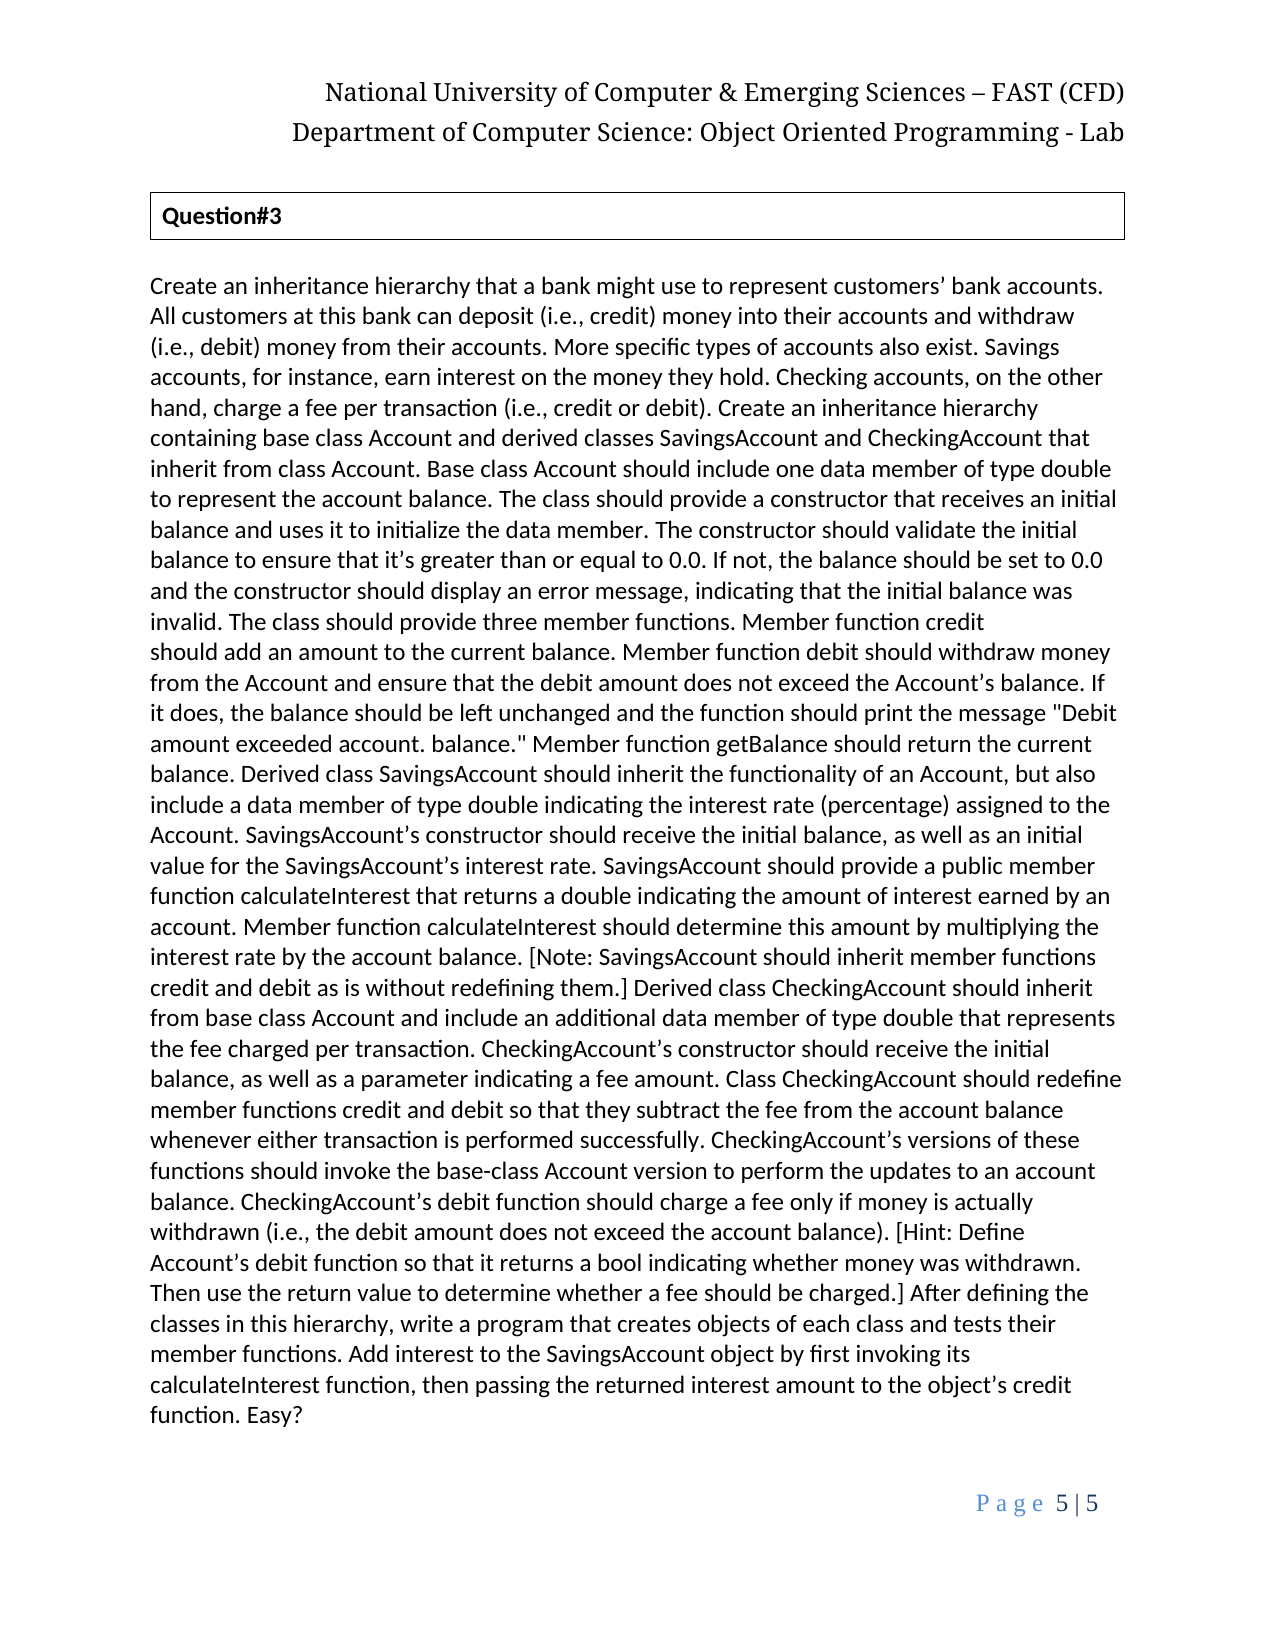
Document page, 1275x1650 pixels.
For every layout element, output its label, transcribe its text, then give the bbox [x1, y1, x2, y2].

text should add an amount to the current balance. Member function debit should withdraw money from the Account and ensure that the debit amount does not exceed the Account’s balance. If it does, the balance should be left unchanged and the function should print the message "Debit amount exceeded account. balance." Member function getBalance should return the current balance. Derived class SavingsAccount should inherit the functionality of an Account, but also include a data member of type double indicating the interest rate (percentage) assigned to the Account. SavingsAccount’s constructor should receive the initial balance, as well as an initial value for the SavingsAccount’s interest rate. SavingsAccount should provide a public member function calculateInterest that returns a double indicating the amount of interest earned by an account. Member function calculateInterest should determine this amount by multiplying the interest rate by the account balance. [Note: SavingsAccount should inherit member functions credit and debit as is without redefining them.] Derived class CheckingAccount should inherit from base class Account and include an additional data member of type double that represents the fee charged per transaction. CheckingAccount’s constructor should receive the initial balance, as well as a parameter indicating a fee amount. Class CheckingAccount should redefine member functions credit and debit so that they subtract the fee from the account balance whenever either transaction is performed successfully. CheckingAccount’s versions of these functions should invoke the base-class Account version to perform the updates to an account balance. CheckingAccount’s debit function should charge a fee only if money is actually withdrawn (i.e., the debit amount does not exceed the account balance). [Hint: Define Account’s debit function so that it returns a bool indicating whether money was withdrawn. Then use the return value to determine whether a fee should be charged.] After defining the classes in this hierarchy, write a program that creates objects of each class and tests their member functions. Add interest to the SavingsAccount object by first invoking its calculateInterest function, then passing the returned interest amount to the object’s credit function. Easy? [150, 636, 1125, 1430]
table_header Question#3 [151, 193, 1124, 238]
text Create an inheritance hierarchy that a bank might use to represent customers’ bank accounts. All customers at this bank can deposit (i.e., credit) money into their accounts and withdraw (i.e., debit) money from their accounts. More specific types of accounts also exist. Savings accounts, for instance, earn interest on the money they hold. Checking accounts, on the other hand, charge a fee per transaction (i.e., credit or debit). Create an inheritance hierarchy containing base class Account and derived classes SavingsAccount and CheckingAccount that inherit from class Account. Base class Account should include one data member of type double to represent the account balance. The class should provide a constructor that receives an initial balance and uses it to initialize the data member. The constructor should validate the initial balance to ensure that it’s greater than or equal to 0.0. If not, the balance should be set to 0.0 and the constructor should display an error message, indicating that the initial balance was invalid. The class should provide three member functions. Member function credit [150, 270, 1125, 636]
